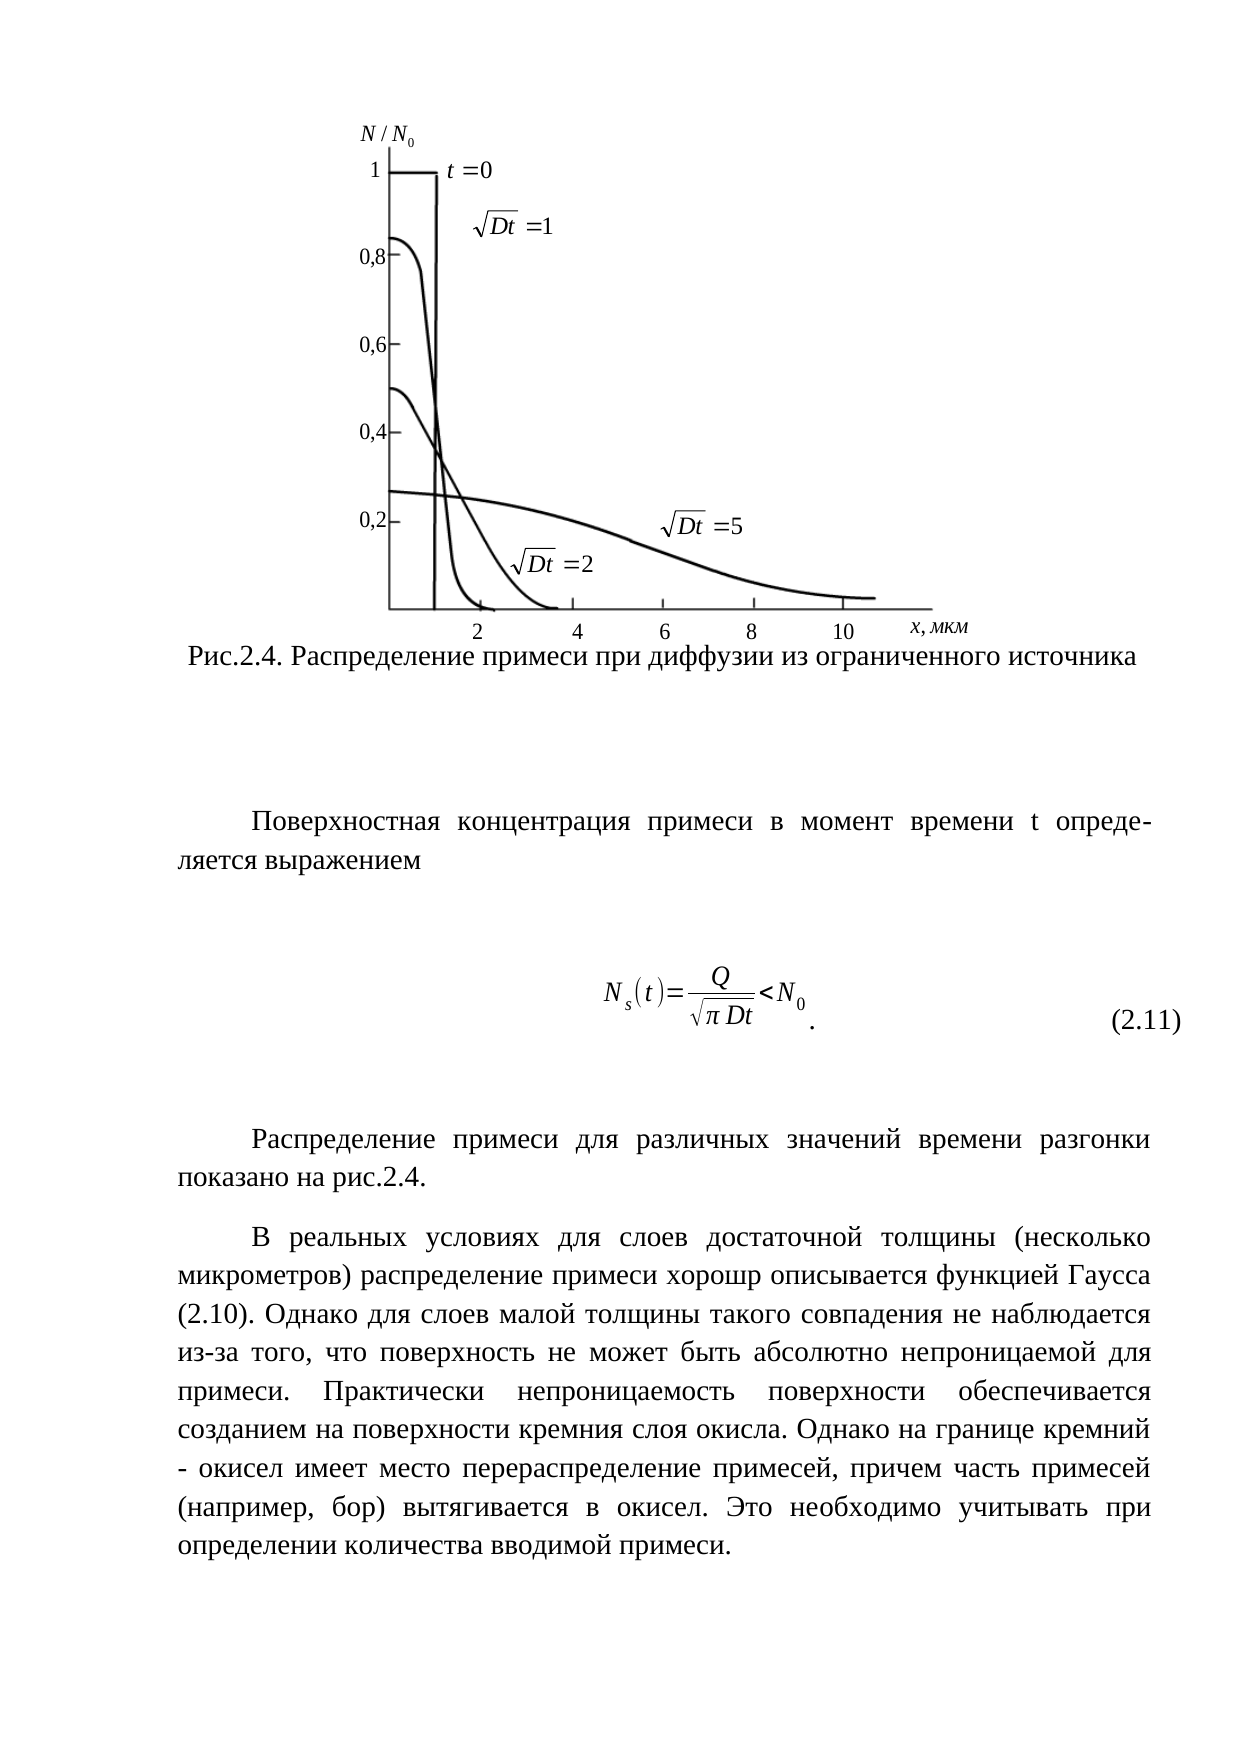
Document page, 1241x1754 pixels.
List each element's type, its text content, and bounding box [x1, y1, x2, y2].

text Распределение примеси для различных значений времени разгонки показано на рис.2.4. [177, 1121, 1152, 1193]
text . (2.11) [177, 961, 1152, 1036]
text Поверхностная концентрация примеси в момент времени t определяется выражением [177, 803, 1152, 876]
picture [368, 143, 968, 637]
text В реальных условиях для слоев достаточной толщины (несколько микрометров) распределение примеси хорошр описывается функцией Гаусса (2.10). Однако для слоев малой толщины такого совпадения не наблюдается из-за того, что поверхность не может быть абсолютно непроницаемой для примеси. Практически непроницаемость поверхности обеспечивается созданием на поверхности кремния слоя окисла. Однако на границе кремний - окисел имеет место перераспределение примесей, причем часть примесей (например, бор) вытягивается в окисел. Это необходимо учитывать при определении количества вводимой примеси. [177, 1219, 1152, 1561]
